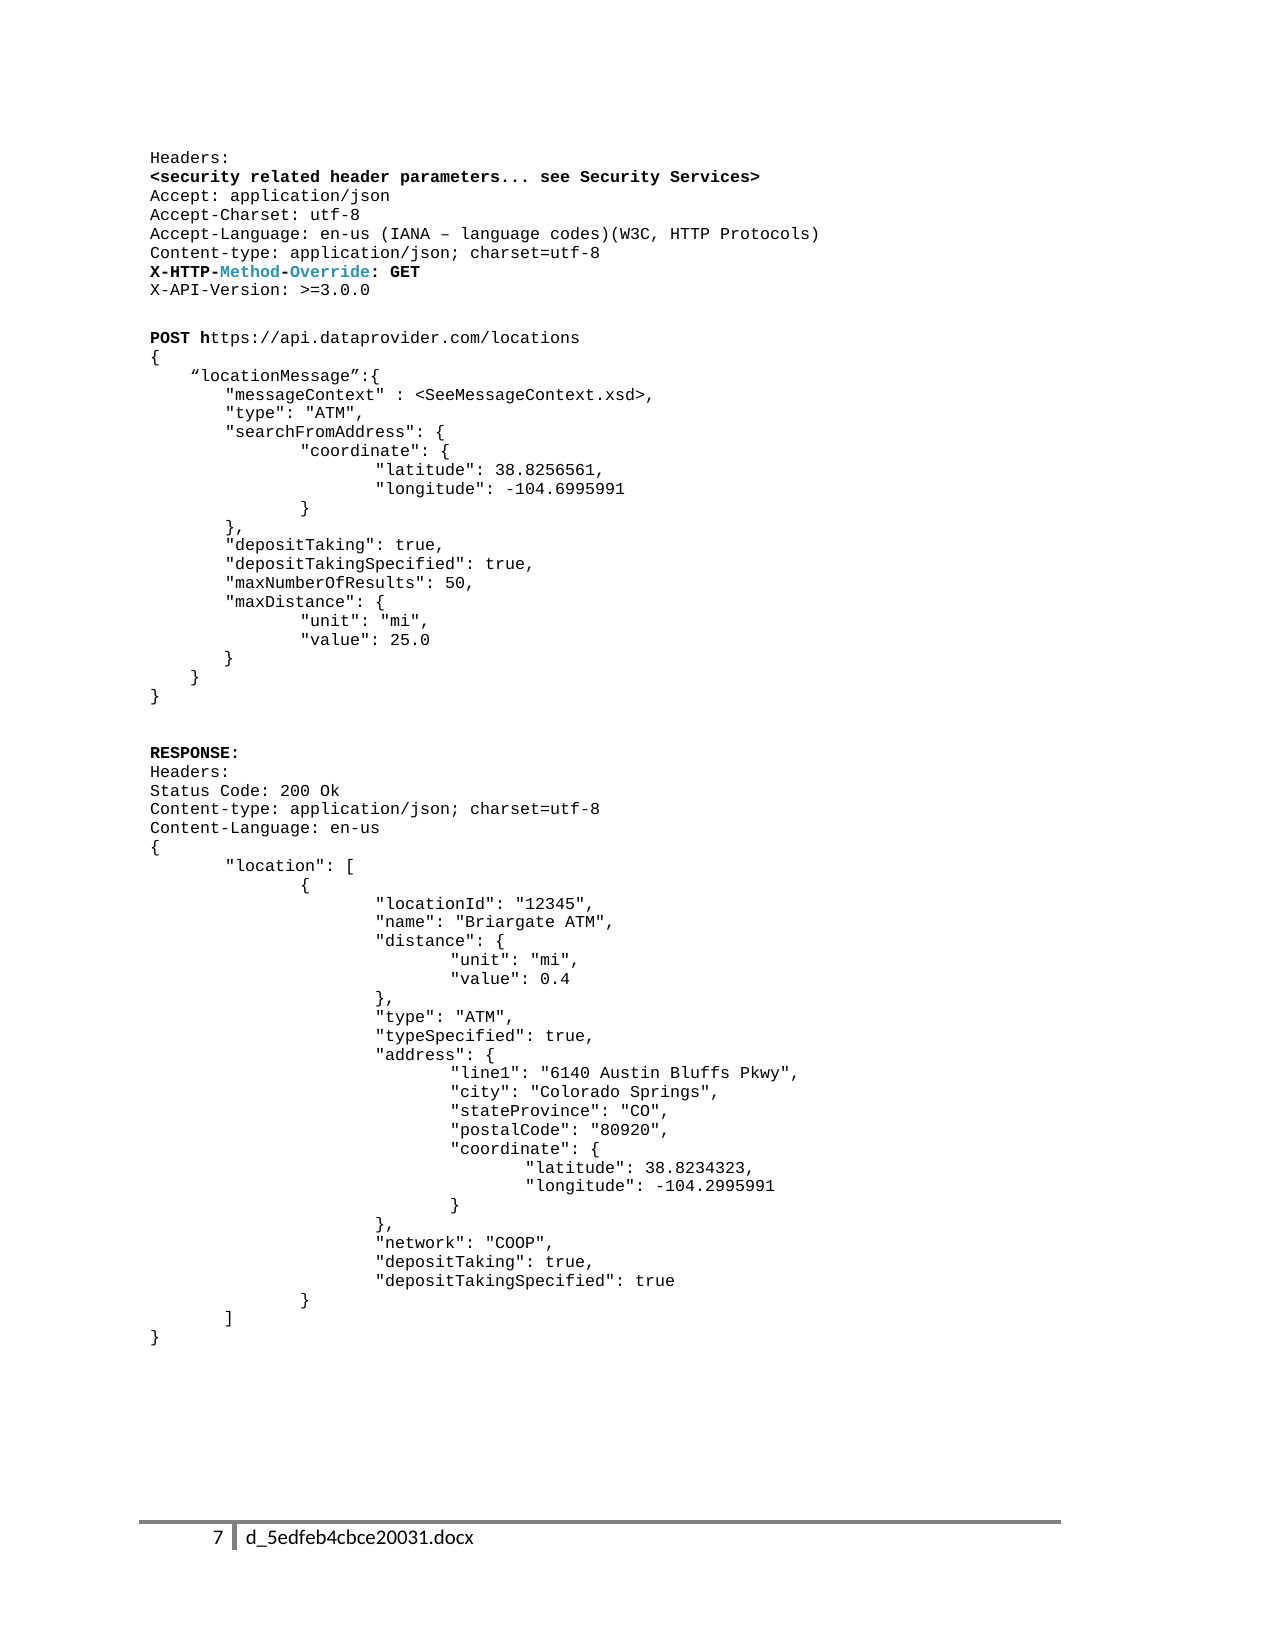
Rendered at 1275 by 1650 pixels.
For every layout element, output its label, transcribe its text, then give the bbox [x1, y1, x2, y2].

text "line1": "6140 Austin Bluffs Pkwy", [375, 1065, 1125, 1084]
text POST https://api.dataprovider.com/locations [150, 329, 1125, 348]
text "latitude": 38.8256561, [300, 462, 1125, 480]
text "maxDistance": { [225, 593, 1125, 612]
text <security related header parameters... see Security Services> [150, 169, 1125, 188]
text Content-type: application/json; charset=utf-8 [150, 801, 1125, 820]
text { [150, 348, 1125, 367]
text "messageContext" : <SeeMessageContext.xsd>, [150, 386, 1125, 405]
text "network": "COOP", [375, 1234, 1125, 1253]
text "unit": "mi", [375, 952, 1125, 971]
text "longitude": -104.2995991 [450, 1178, 1125, 1197]
text "stateProvince": "CO", [375, 1103, 1125, 1121]
text "value": 0.4 [375, 971, 1125, 989]
text "depositTakingSpecified": true, [225, 556, 1125, 575]
text Headers: [150, 150, 1125, 169]
text } [150, 1329, 1125, 1348]
text Status Code: 200 Ok [150, 782, 1125, 801]
text "value": 25.0 [225, 631, 1125, 650]
text ] [150, 1310, 1125, 1329]
text "typeSpecified": true, [375, 1027, 1125, 1046]
text } [300, 1291, 1125, 1310]
text { [150, 839, 1125, 857]
text }, [225, 518, 1125, 537]
text X-HTTP-Method-Override: GET [150, 263, 1125, 282]
text "locationId": "12345", [375, 895, 1125, 914]
text "latitude": 38.8234323, [450, 1159, 1125, 1178]
text "type": "ATM", [375, 1008, 1125, 1027]
text "unit": "mi", [225, 612, 1125, 631]
text "depositTaking": true, [225, 537, 1125, 556]
text Accept: application/json [150, 188, 1125, 207]
text } [150, 688, 1125, 707]
text Accept-Language: en-us (IANA – language codes)(W3C, HTTP Protocols) [150, 225, 1125, 244]
text "type": "ATM", [225, 405, 1125, 424]
text "depositTaking": true, [375, 1253, 1125, 1272]
text } [150, 669, 1125, 688]
text } [375, 1197, 1125, 1216]
text "longitude": -104.6995991 [300, 480, 1125, 499]
text "city": "Colorado Springs", [375, 1084, 1125, 1103]
text "address": { [375, 1046, 1125, 1065]
text "coordinate": { [225, 443, 1125, 462]
text "searchFromAddress": { [225, 424, 1125, 443]
text "depositTakingSpecified": true [375, 1272, 1125, 1291]
text "maxNumberOfResults": 50, [225, 575, 1125, 593]
text Content-type: application/json; charset=utf-8 [150, 244, 1125, 263]
text }, [375, 989, 1125, 1008]
text Accept-Charset: utf-8 [150, 207, 1125, 225]
text "name": "Briargate ATM", [375, 914, 1125, 933]
text "location": [ [225, 857, 1125, 876]
text “locationMessage”:{ [150, 367, 1125, 386]
text Headers: [150, 763, 1125, 782]
text { [300, 876, 1125, 895]
text } [225, 499, 1125, 518]
text X-API-Version: >=3.0.0 [150, 282, 1125, 301]
text "coordinate": { [375, 1140, 1125, 1159]
text } [150, 650, 1125, 669]
text "postalCode": "80920", [375, 1121, 1125, 1140]
text RESPONSE: [150, 744, 1125, 763]
text Content-Language: en-us [150, 820, 1125, 839]
text }, [375, 1216, 1125, 1234]
text "distance": { [375, 933, 1125, 952]
